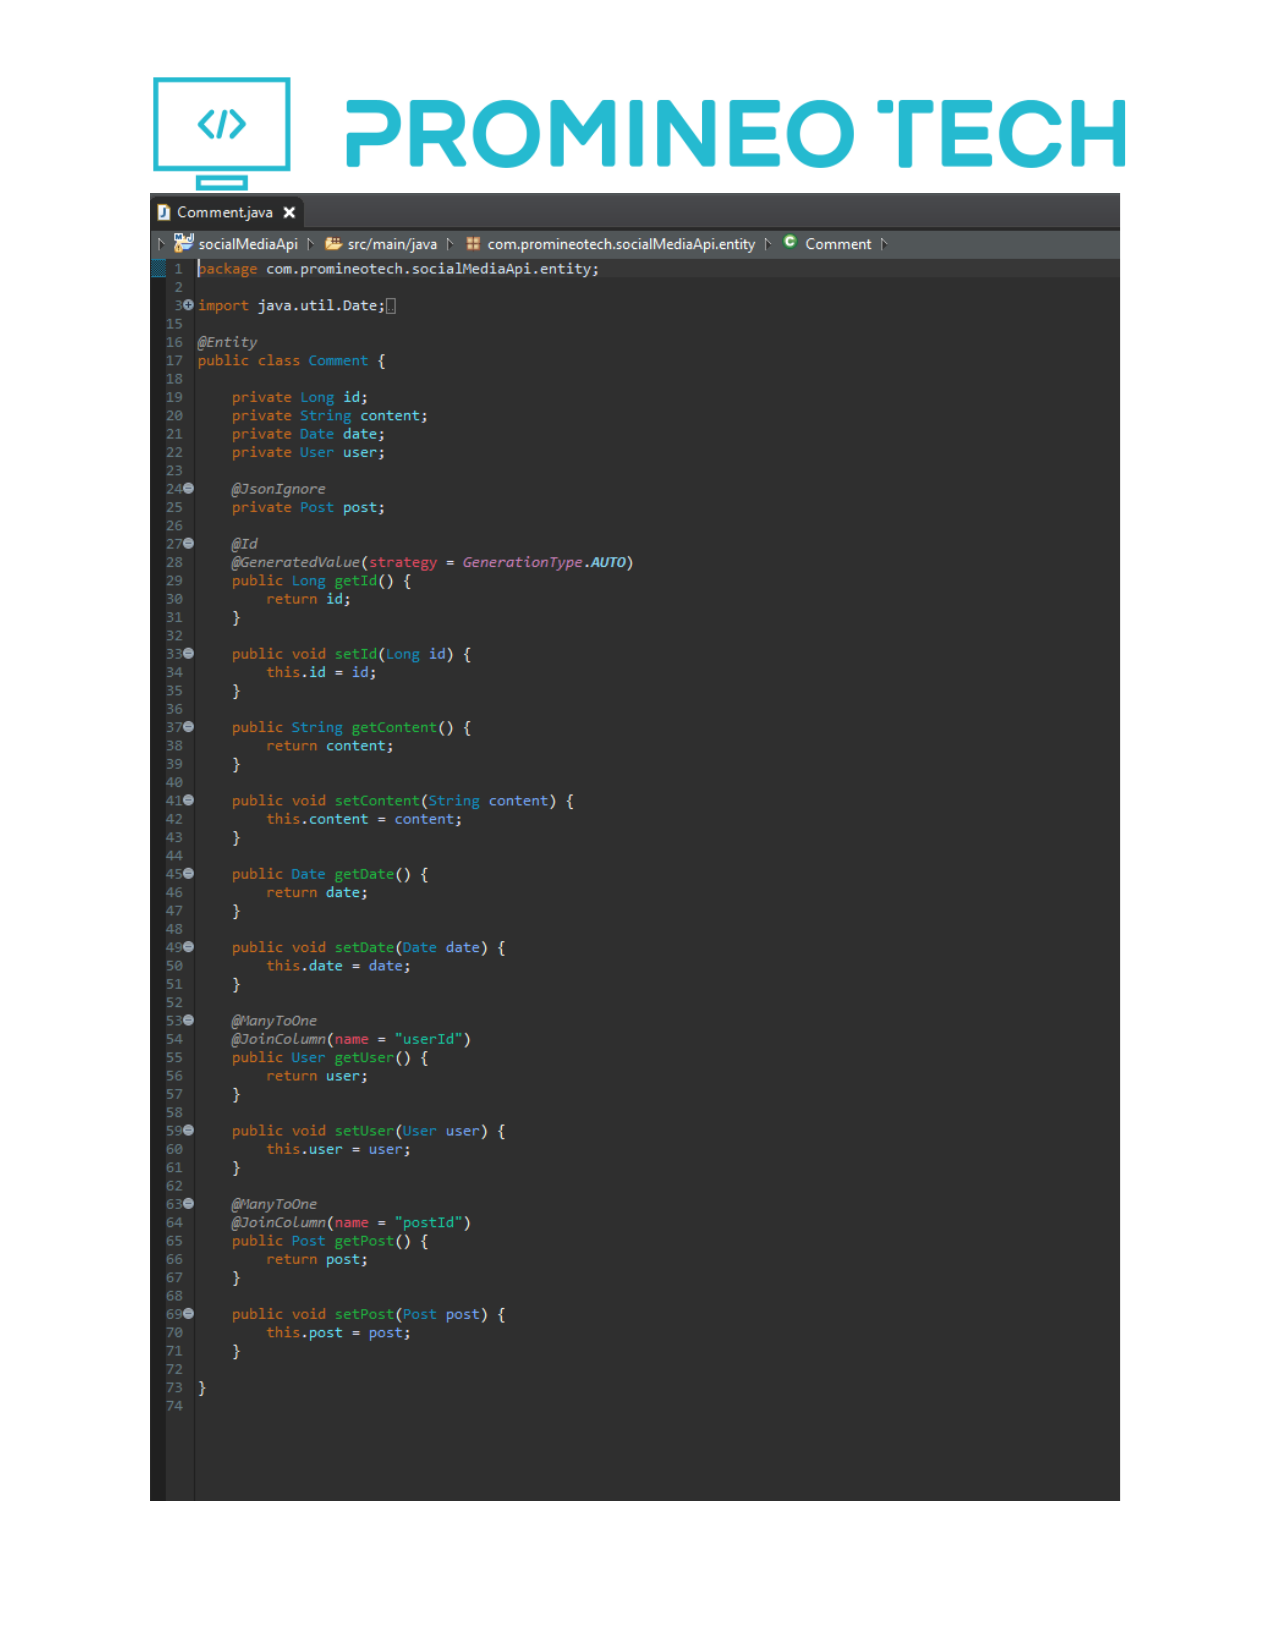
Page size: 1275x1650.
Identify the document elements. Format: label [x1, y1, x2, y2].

picture [150, 75, 1125, 1501]
